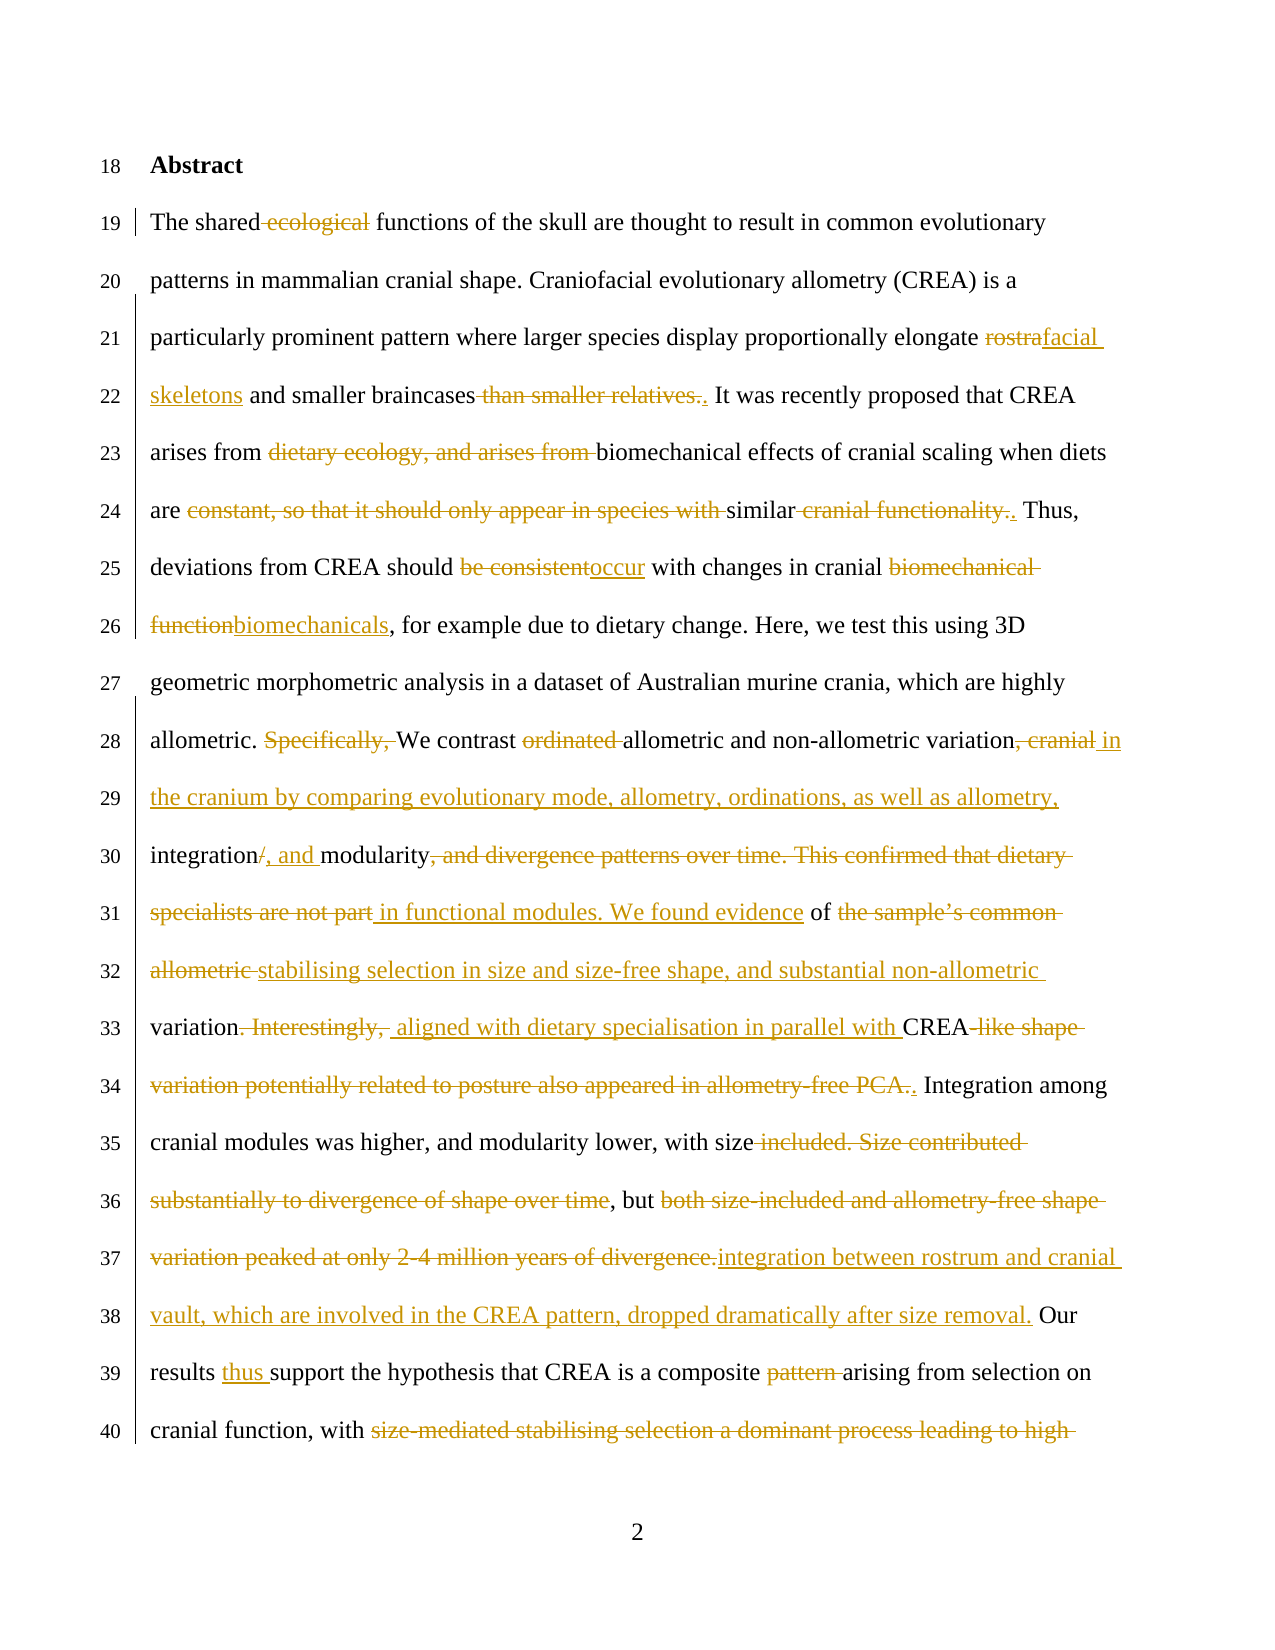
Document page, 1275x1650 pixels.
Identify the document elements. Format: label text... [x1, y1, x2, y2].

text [150, 207, 1125, 1444]
text Abstract [150, 150, 1125, 179]
